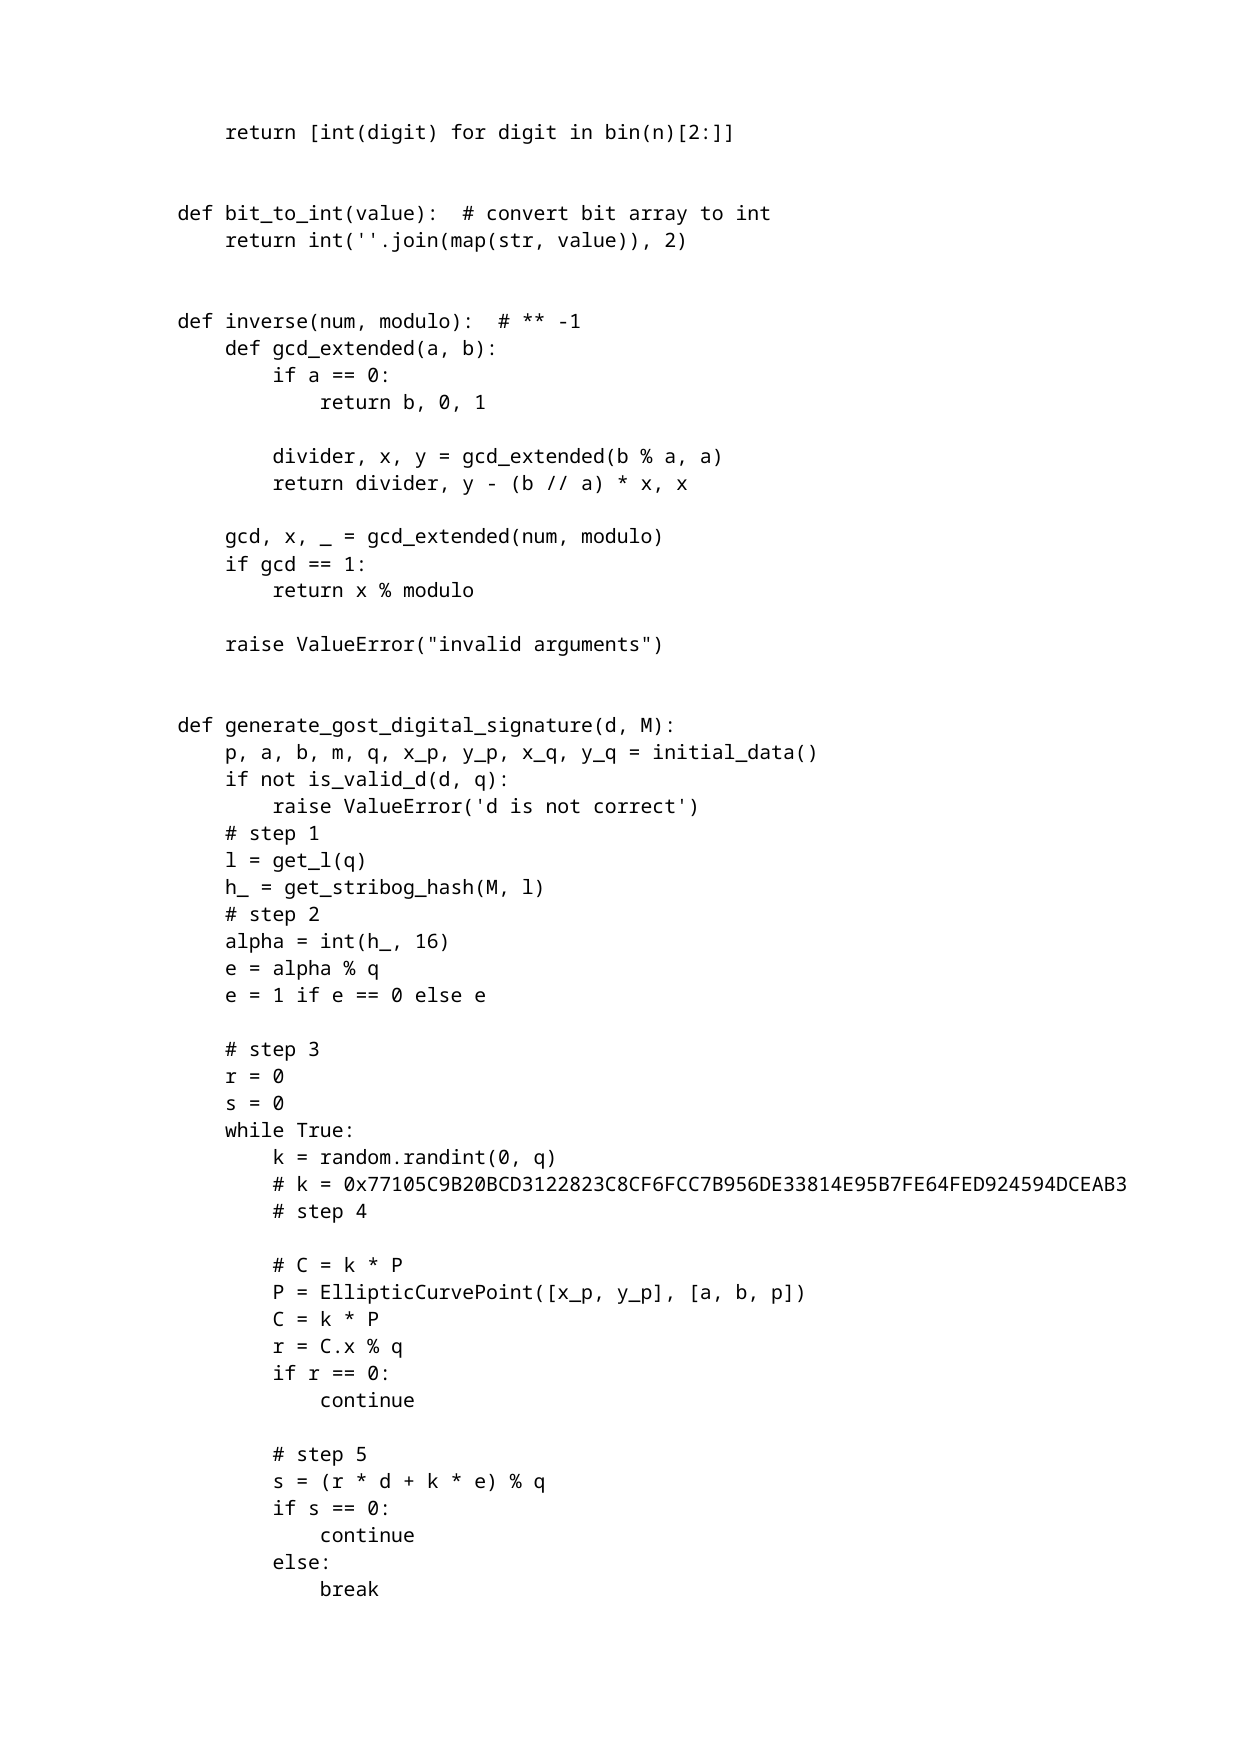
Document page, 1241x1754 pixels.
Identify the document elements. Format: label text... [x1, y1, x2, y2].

text def gcd_extended(a, b): [177, 334, 1152, 361]
text if r == 0: [177, 1359, 1152, 1386]
text # step 5 [177, 1440, 1152, 1467]
text # step 4 [177, 1197, 1152, 1224]
text # k = 0x77105C9B20BCD3122823C8CF6FCC7B956DE33814E95B7FE64FED924594DCEAB3 [177, 1170, 1152, 1197]
text raise ValueError('d is not correct') [177, 793, 1152, 819]
text continue [177, 1521, 1152, 1548]
text r = 0 [177, 1062, 1152, 1089]
text # step 3 [177, 1035, 1152, 1062]
text def inverse(num, modulo): # ** -1 [177, 307, 1152, 334]
text C = k * P [177, 1305, 1152, 1332]
text return [int(digit) for digit in bin(n)[2:]] [177, 118, 1152, 145]
text k = random.randint(0, q) [177, 1143, 1152, 1170]
text else: [177, 1548, 1152, 1575]
text break [177, 1575, 1152, 1602]
text return divider, y - (b // a) * x, x [177, 469, 1152, 496]
text def bit_to_int(value): # convert bit array to int [177, 199, 1152, 226]
text r = C.x % q [177, 1332, 1152, 1359]
text alpha = int(h_, 16) [177, 927, 1152, 954]
text l = get_l(q) [177, 847, 1152, 873]
text P = EllipticCurvePoint([x_p, y_p], [a, b, p]) [177, 1278, 1152, 1305]
text # C = k * P [177, 1251, 1152, 1278]
text raise ValueError("invalid arguments") [177, 631, 1152, 658]
text divider, x, y = gcd_extended(b % a, a) [177, 442, 1152, 469]
text # step 1 [177, 819, 1152, 847]
text s = (r * d + k * e) % q [177, 1467, 1152, 1494]
text return x % modulo [177, 577, 1152, 604]
text e = 1 if e == 0 else e [177, 981, 1152, 1008]
text gcd, x, _ = gcd_extended(num, modulo) [177, 523, 1152, 550]
text p, a, b, m, q, x_p, y_p, x_q, y_q = initial_data() [177, 739, 1152, 766]
text return int(''.join(map(str, value)), 2) [177, 226, 1152, 253]
text if a == 0: [177, 361, 1152, 388]
text if gcd == 1: [177, 550, 1152, 577]
text if not is_valid_d(d, q): [177, 766, 1152, 793]
text s = 0 [177, 1089, 1152, 1116]
text e = alpha % q [177, 954, 1152, 981]
text while True: [177, 1116, 1152, 1143]
text # step 2 [177, 901, 1152, 927]
text return b, 0, 1 [177, 388, 1152, 415]
text h_ = get_stribog_hash(M, l) [177, 873, 1152, 901]
text def generate_gost_digital_signature(d, M): [177, 712, 1152, 739]
text if s == 0: [177, 1494, 1152, 1521]
text continue [177, 1386, 1152, 1413]
